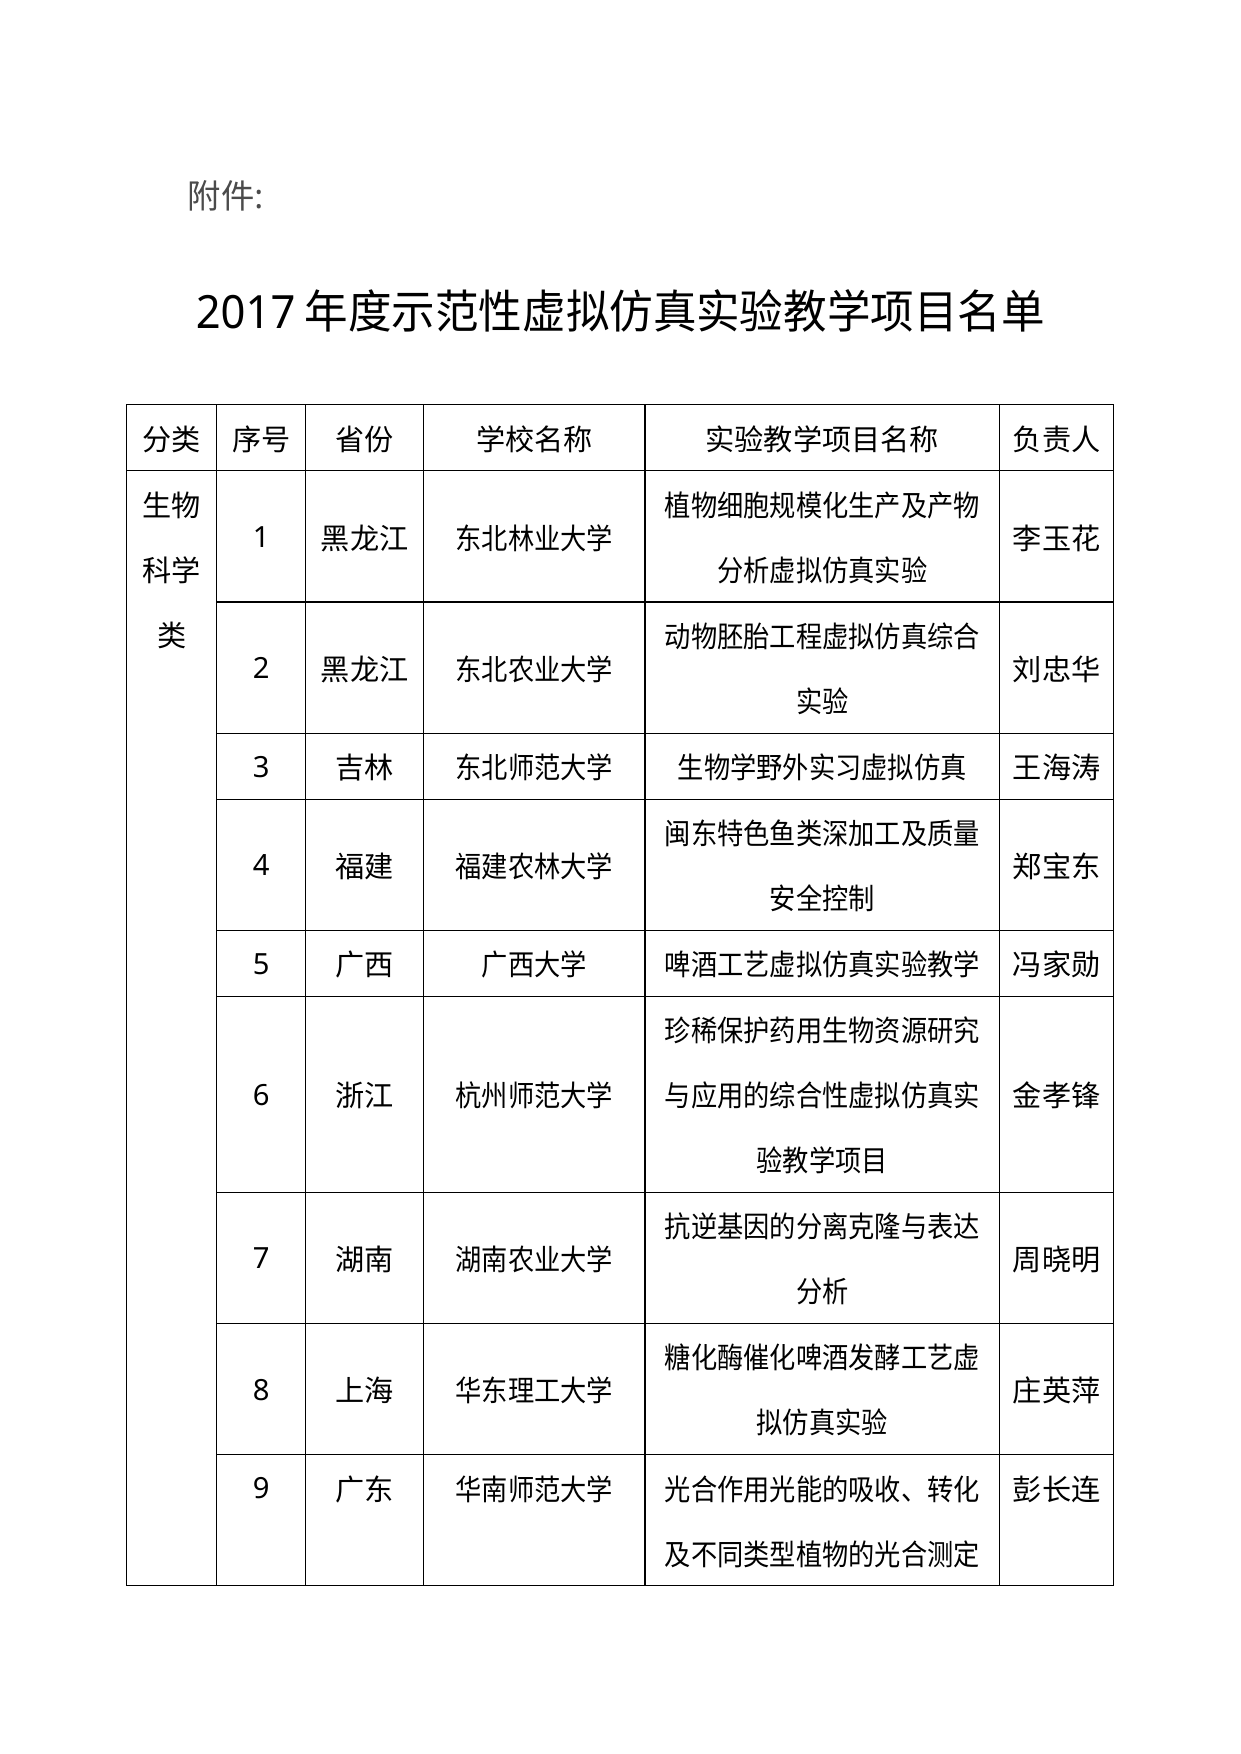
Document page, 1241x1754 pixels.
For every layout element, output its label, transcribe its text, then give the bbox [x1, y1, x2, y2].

table_cell 7 [217, 1193, 305, 1323]
table_cell 黑龙江 [306, 471, 423, 601]
text 2017年度示范性虚拟仿真实验教学项目名单 [187, 259, 1053, 357]
table_cell 杭州师范大学 [424, 997, 644, 1192]
table_cell 黑龙江 [306, 603, 423, 732]
table_cell 9 [217, 1455, 305, 1585]
table_cell 湖南 [306, 1193, 423, 1323]
table_cell 华南师范大学 [424, 1455, 644, 1585]
table_cell 啤酒工艺虚拟仿真实验教学 [646, 931, 999, 996]
table_cell 广西 [306, 931, 423, 996]
table_cell 福建农林大学 [424, 800, 644, 929]
table_cell 糖化酶催化啤酒发酵工艺虚拟仿真实验 [646, 1324, 999, 1454]
table_cell 4 [217, 800, 305, 929]
table_cell 吉林 [306, 734, 423, 798]
table_cell 8 [217, 1324, 305, 1454]
table_header 负责人 [1000, 405, 1113, 470]
table_cell 1 [217, 471, 305, 601]
table_header 分类 [127, 405, 216, 470]
table_cell 闽东特色鱼类深加工及质量安全控制 [646, 800, 999, 929]
table_cell 庄英萍 [1000, 1324, 1113, 1454]
text 附件: [187, 162, 1053, 227]
table_cell 植物细胞规模化生产及产物分析虚拟仿真实验 [646, 471, 999, 601]
table_cell 周晓明 [1000, 1193, 1113, 1323]
table_cell 金孝锋 [1000, 997, 1113, 1192]
table_cell 动物胚胎工程虚拟仿真综合实验 [646, 603, 999, 732]
table_cell 东北师范大学 [424, 734, 644, 798]
table_cell 郑宝东 [1000, 800, 1113, 929]
table_cell 王海涛 [1000, 734, 1113, 798]
table_cell 抗逆基因的分离克隆与表达分析 [646, 1193, 999, 1323]
table_cell 广东 [306, 1455, 423, 1585]
table_cell 东北林业大学 [424, 471, 644, 601]
table_cell 珍稀保护药用生物资源研究与应用的综合性虚拟仿真实验教学项目 [646, 997, 999, 1192]
table_cell 彭长连 [1000, 1455, 1113, 1585]
table_cell 东北农业大学 [424, 603, 644, 732]
table_cell 湖南农业大学 [424, 1193, 644, 1323]
table_cell 广西大学 [424, 931, 644, 996]
table_cell 生物学野外实习虚拟仿真 [646, 734, 999, 798]
table_cell 浙江 [306, 997, 423, 1192]
table_cell 福建 [306, 800, 423, 929]
table_cell 2 [217, 603, 305, 732]
table_cell 华东理工大学 [424, 1324, 644, 1454]
table_cell 上海 [306, 1324, 423, 1454]
table_header 实验教学项目名称 [646, 405, 999, 470]
table_cell 5 [217, 931, 305, 996]
table_header 学校名称 [424, 405, 644, 470]
table_cell 生物科学类 [127, 471, 216, 1585]
table_cell 6 [217, 997, 305, 1192]
table_cell 3 [217, 734, 305, 798]
table_cell 李玉花 [1000, 471, 1113, 601]
table_cell 刘忠华 [1000, 603, 1113, 732]
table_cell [646, 1455, 999, 1585]
table_header 序号 [217, 405, 305, 470]
table_header 省份 [306, 405, 423, 470]
table_cell 冯家勋 [1000, 931, 1113, 996]
